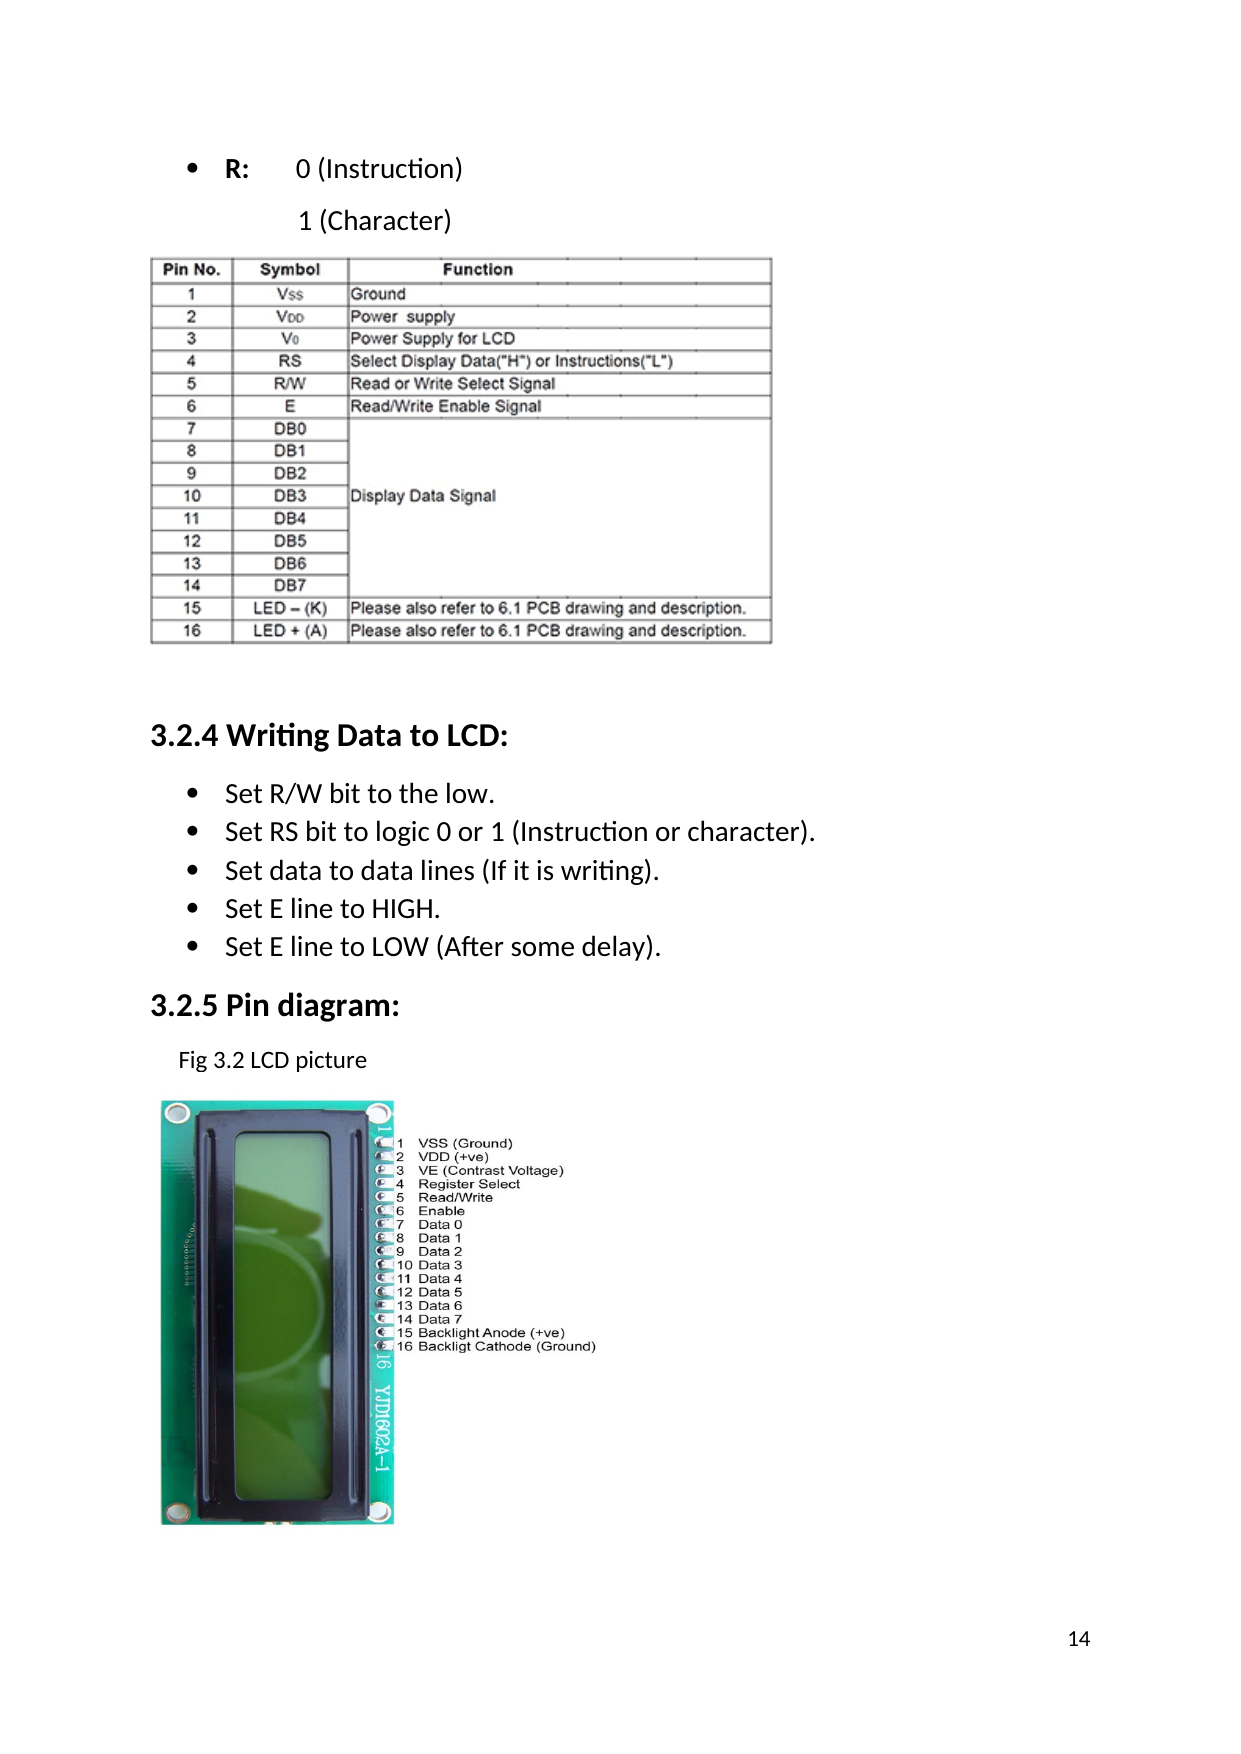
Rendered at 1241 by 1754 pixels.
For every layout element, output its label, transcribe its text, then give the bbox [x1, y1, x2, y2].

text 3.2.5 Pin diagram: [150, 984, 1090, 1024]
list Set E line to LOW (After some delay). [187, 928, 1090, 964]
list R: 0 (Instruction) [187, 150, 1090, 186]
text Fig 3.2 LCD picture [150, 1044, 1090, 1075]
list Set R/W bit to the low. [187, 775, 1090, 810]
list Set E line to HIGH. [187, 890, 1090, 926]
picture [155, 1072, 598, 1553]
list Set RS bit to logic 0 or 1 (Instruction or character). [187, 813, 1090, 849]
picture [150, 254, 776, 646]
text 3.2.4 Writing Data to LCD: [150, 714, 1090, 755]
text 1 (Character) [150, 202, 1090, 238]
list Set data to data lines (If it is writing). [187, 852, 1090, 887]
